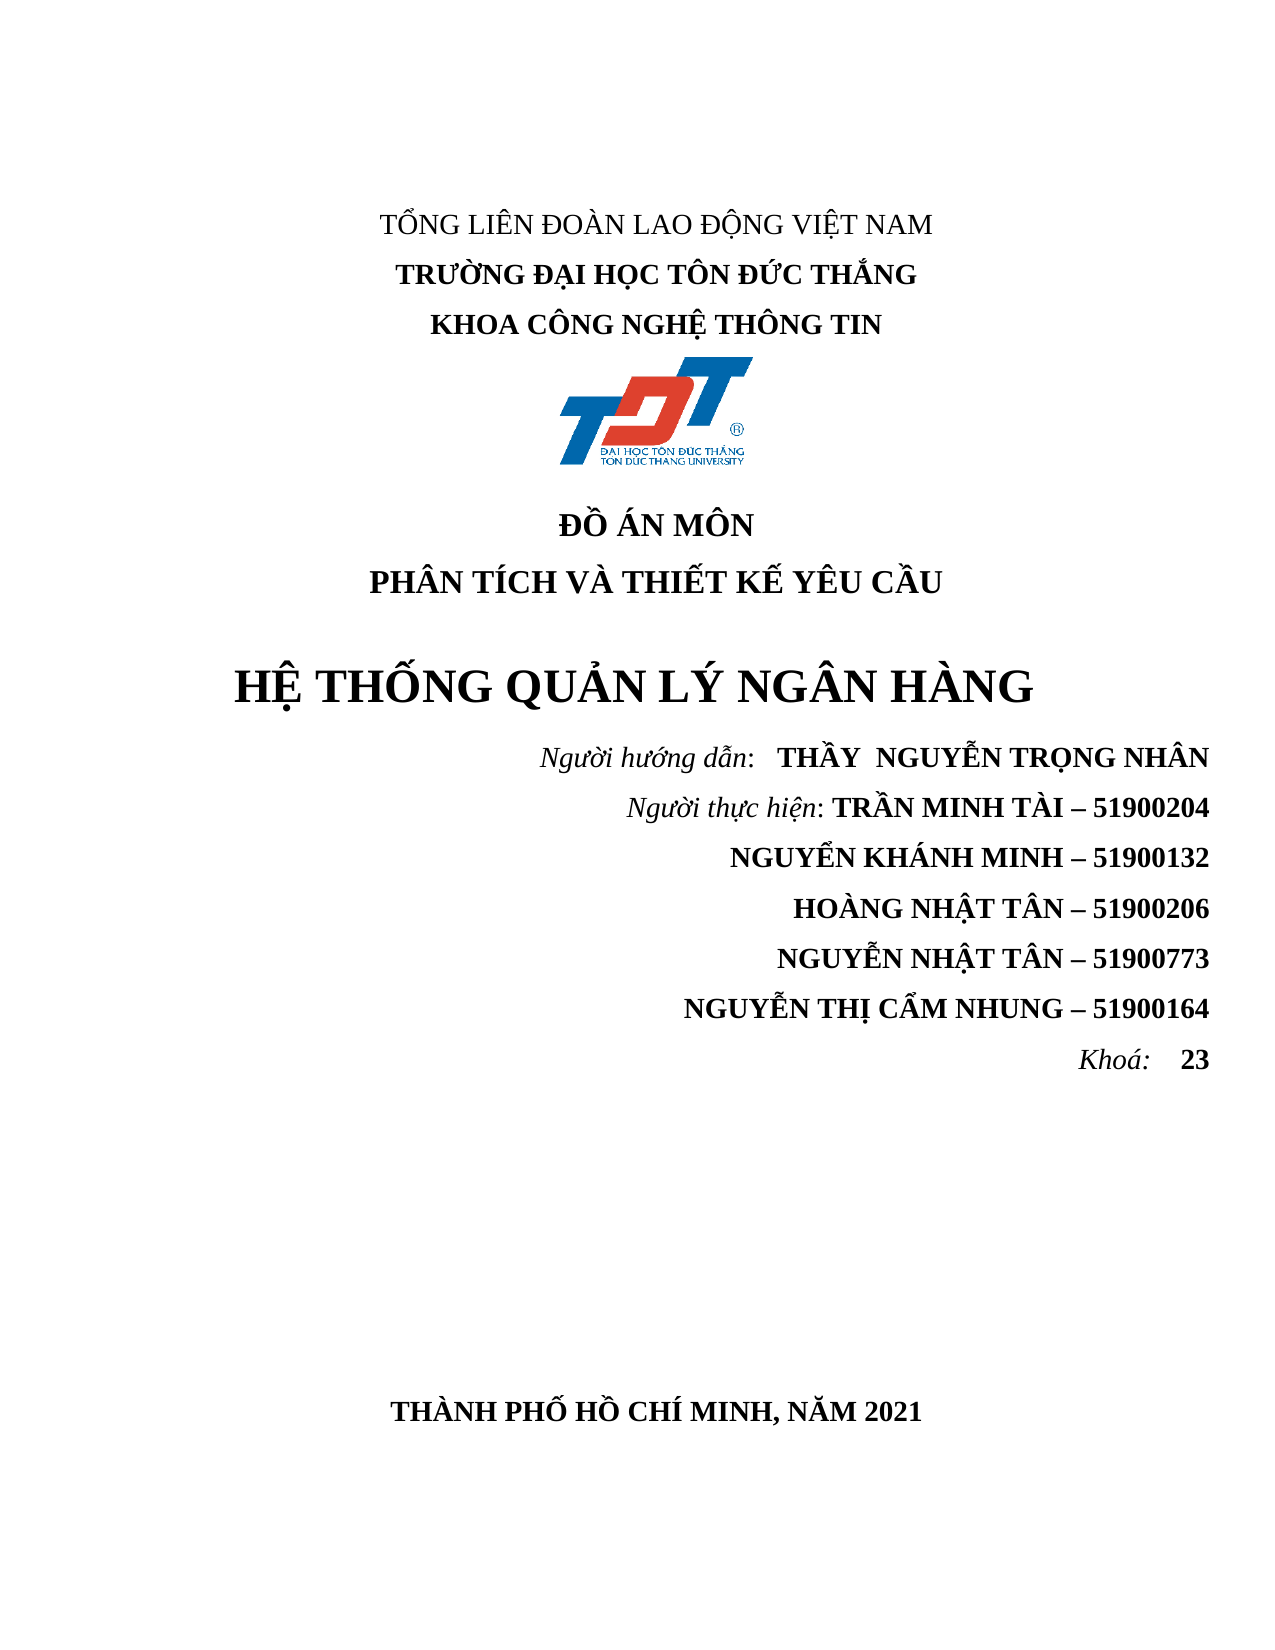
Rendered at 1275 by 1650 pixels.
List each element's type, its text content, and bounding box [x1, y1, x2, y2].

text TỔNG LIÊN ĐOÀN LAO ĐỘNG VIỆT NAM [103, 207, 1209, 240]
text HOÀNG NHẬT TÂN – 51900206 [103, 891, 1209, 924]
text Người hướng dẫn: THẦY NGUYỄN TRỌNG NHÂN [103, 740, 1209, 773]
text TRƯỜNG ĐẠI HỌC TÔN ĐỨC THẮNG [103, 257, 1209, 291]
text NGUYỂN KHÁNH MINH – 51900132 [103, 841, 1209, 874]
picture [559, 357, 753, 465]
text KHOA CÔNG NGHỆ THÔNG TIN [103, 307, 1209, 341]
text Khoá: 23 [103, 1042, 1209, 1075]
text THÀNH PHỐ HỒ CHÍ MINH, NĂM 2021 [103, 1394, 1209, 1428]
text Người thực hiện: TRẦN MINH TÀI – 51900204 [103, 790, 1209, 824]
text NGUYỄN NHẬT TÂN – 51900773 [103, 941, 1209, 975]
text PHÂN TÍCH VÀ THIẾT KẾ YÊU CẦU [103, 562, 1209, 601]
text NGUYỄN THỊ CẨM NHUNG – 51900164 [103, 992, 1209, 1025]
text HỆ THỐNG QUẢN LÝ NGÂN HÀNG [234, 657, 1209, 712]
text ĐỒ ÁN MÔN [103, 505, 1209, 543]
